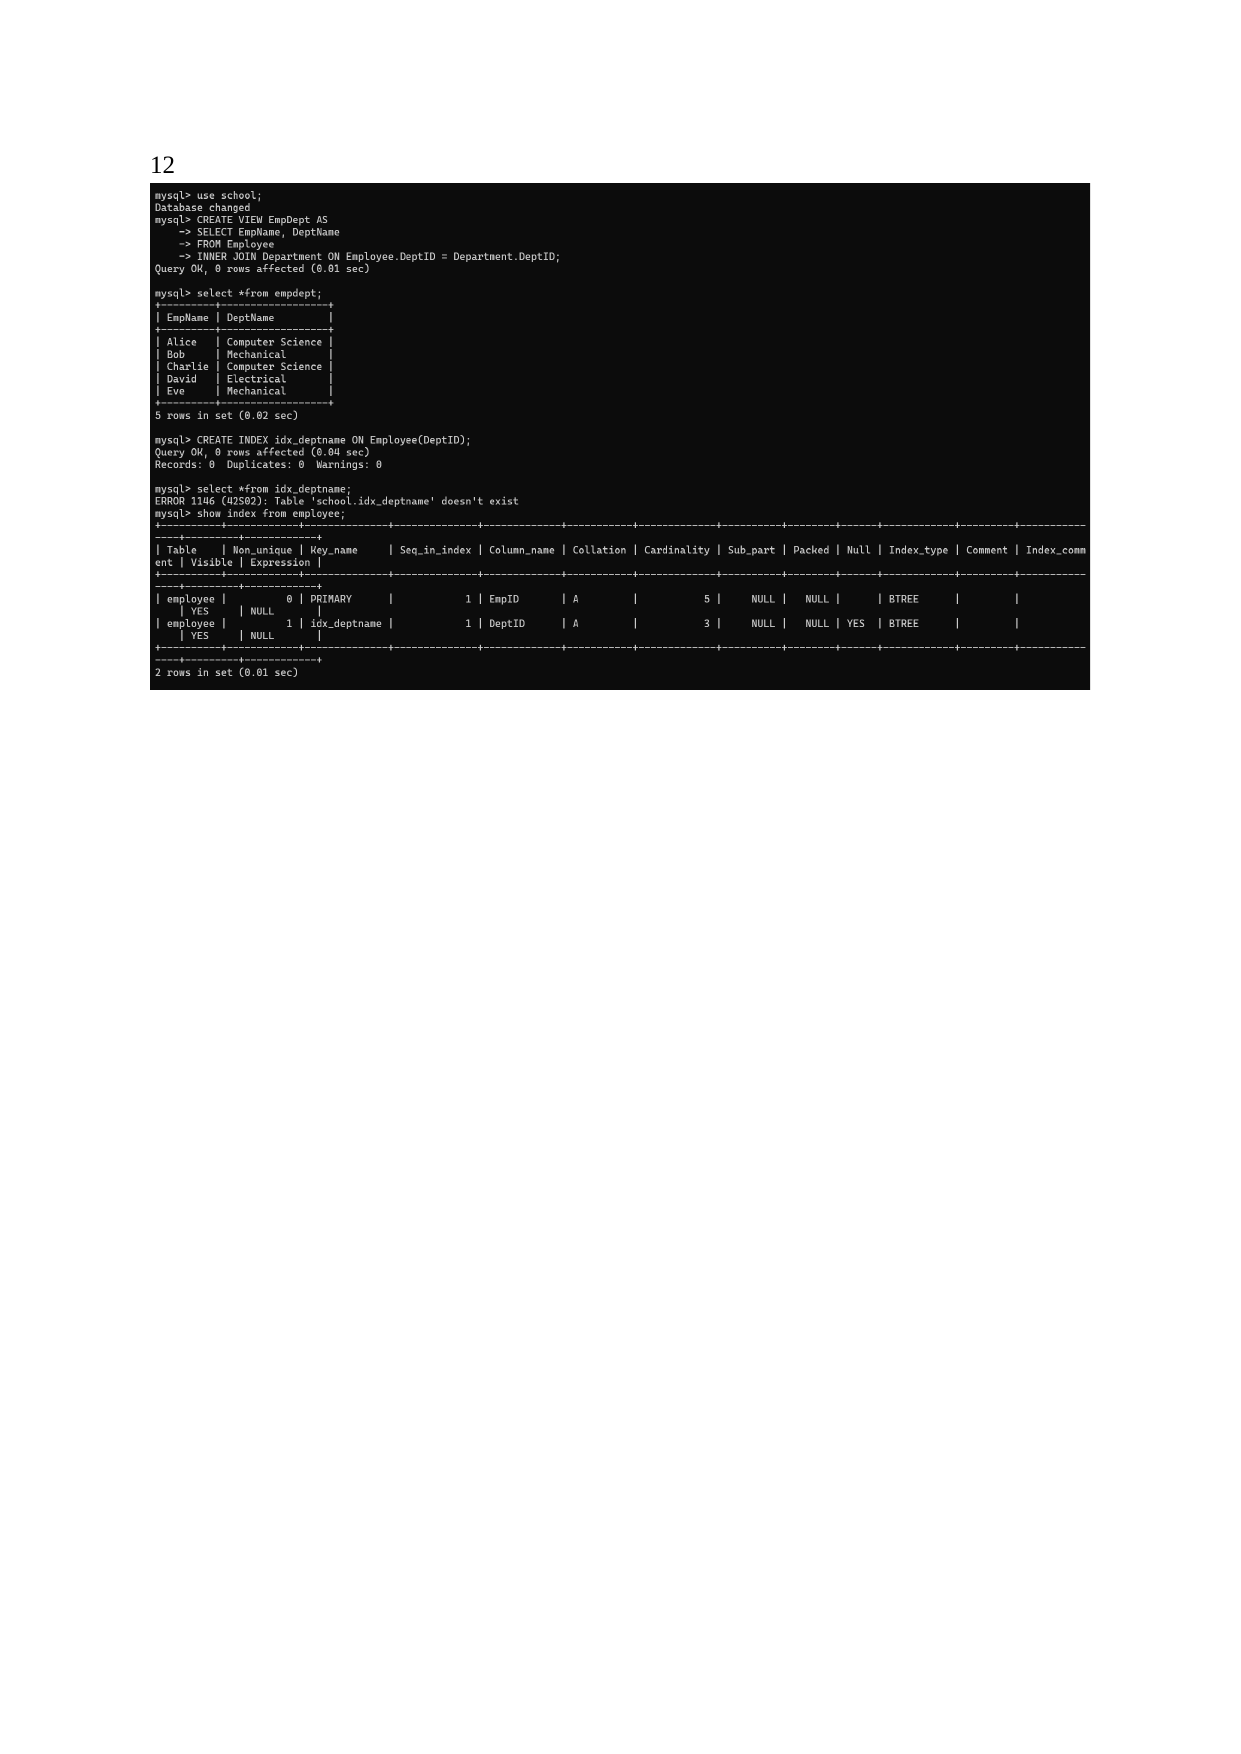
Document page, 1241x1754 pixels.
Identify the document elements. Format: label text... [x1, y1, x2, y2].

picture [150, 183, 1091, 690]
text 12 [150, 150, 1090, 183]
